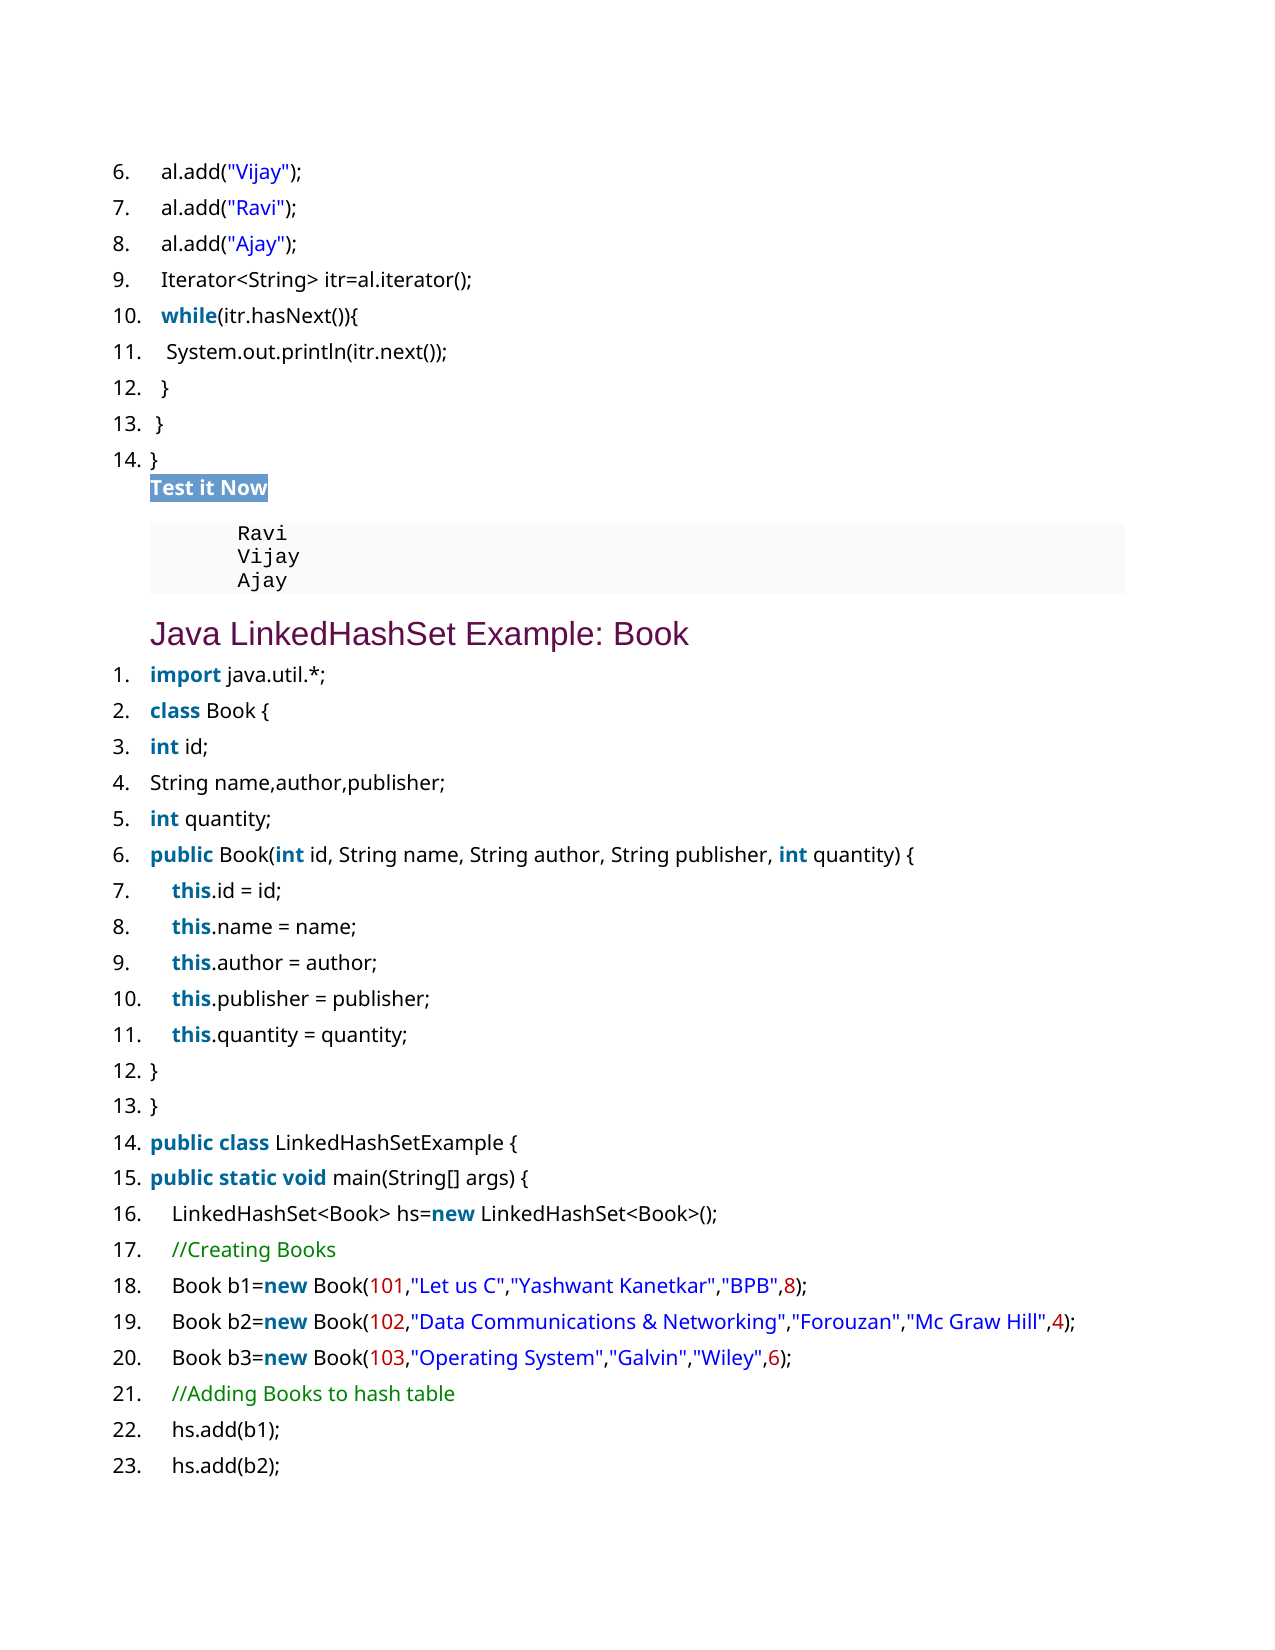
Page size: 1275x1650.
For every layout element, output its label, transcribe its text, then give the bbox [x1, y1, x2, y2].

list while(itr.hasNext()){ [112, 294, 1125, 330]
list System.out.println(itr.next()); [112, 330, 1125, 366]
list LinkedHashSet<Book> hs=new LinkedHashSet<Book>(); [112, 1192, 1125, 1228]
list Book b1=new Book(101,"Let us C","Yashwant Kanetkar","BPB",8); [112, 1264, 1125, 1300]
list } [112, 366, 1125, 402]
list Book b2=new Book(102,"Data Communications & Networking","Forouzan","Mc Graw Hill",4); [112, 1300, 1125, 1336]
list import java.util.*; [112, 653, 1125, 689]
list //Creating Books [112, 1228, 1125, 1264]
list } [112, 1084, 1125, 1120]
text Vijay [150, 546, 1125, 570]
list } [112, 1048, 1125, 1084]
text Ajay [150, 570, 1125, 594]
list hs.add(b2); [112, 1443, 1125, 1479]
list this.publisher = publisher; [112, 976, 1125, 1012]
list hs.add(b1); [112, 1408, 1125, 1443]
list int id; [112, 725, 1125, 761]
list al.add("Vijay"); [112, 150, 1125, 186]
subtitle Java LinkedHashSet Example: Book [150, 614, 1125, 653]
list int quantity; [112, 797, 1125, 833]
list al.add("Ajay"); [112, 222, 1125, 258]
list al.add("Ravi"); [112, 186, 1125, 222]
list String name,author,publisher; [112, 761, 1125, 797]
list this.quantity = quantity; [112, 1012, 1125, 1048]
list Iterator<String> itr=al.iterator(); [112, 258, 1125, 294]
list public class LinkedHashSetExample { [112, 1120, 1125, 1156]
list this.author = author; [112, 940, 1125, 976]
list this.id = id; [112, 868, 1125, 904]
list public Book(int id, String name, String author, String publisher, int quantity) { [112, 833, 1125, 868]
list //Adding Books to hash table [112, 1372, 1125, 1408]
list Book b3=new Book(103,"Operating System","Galvin","Wiley",6); [112, 1336, 1125, 1372]
list public static void main(String[] args) { [112, 1156, 1125, 1192]
list this.name = name; [112, 904, 1125, 940]
text Ravi [150, 523, 1125, 546]
text Test it Now [150, 473, 1125, 502]
list } [112, 437, 1125, 473]
list class Book { [112, 689, 1125, 725]
list } [112, 402, 1125, 437]
